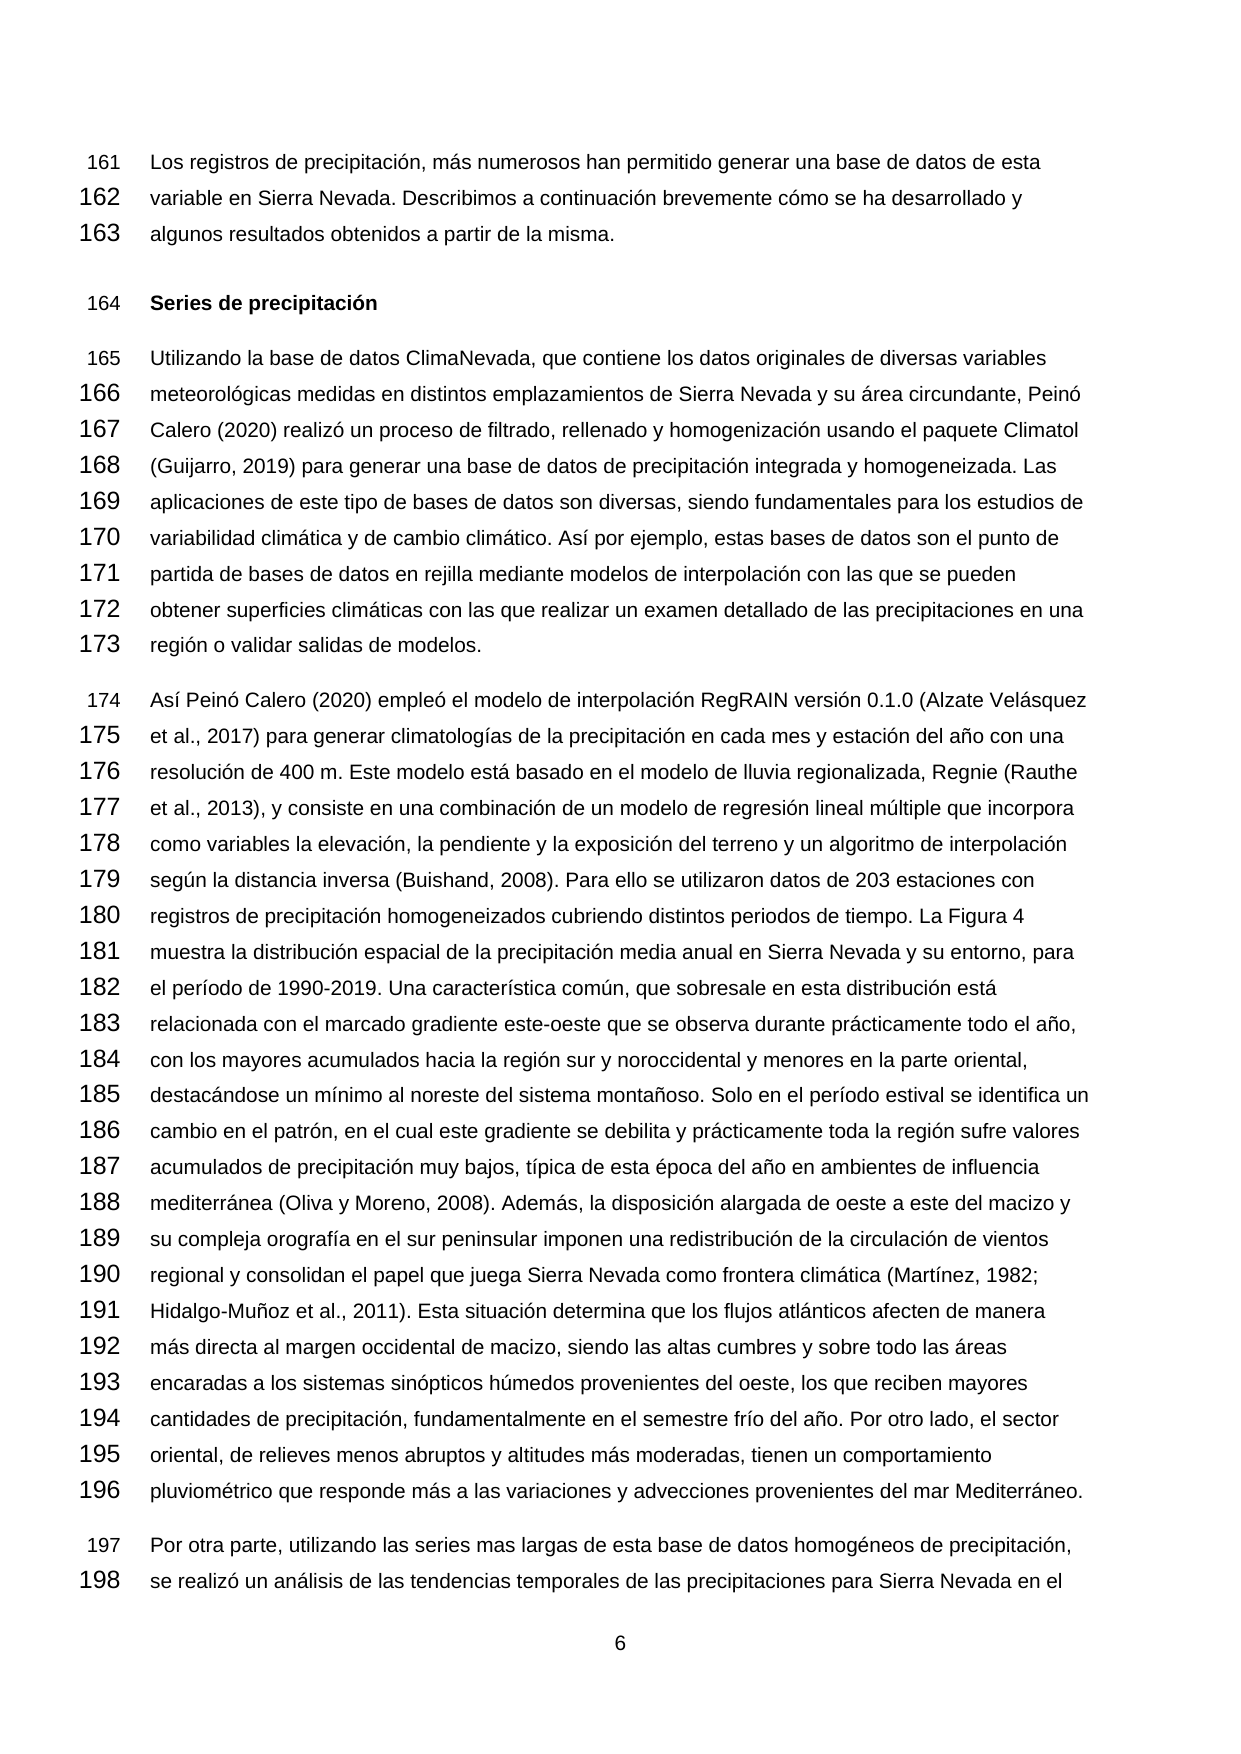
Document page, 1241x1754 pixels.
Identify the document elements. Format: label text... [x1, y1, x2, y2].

text Los registros de precipitación, más numerosos han permitido generar una base de datos de esta variable en Sierra Nevada. Describimos a continuación brevemente cómo se ha desarrollado y algunos resultados obtenidos a partir de la misma. [150, 150, 1090, 246]
subtitle Series de precipitación [150, 291, 1090, 315]
text Así Peinó Calero (2020) empleó el modelo de interpolación RegRAIN versión 0.1.0 (Alzate Velásquez et al., 2017) para generar climatologías de la precipitación en cada mes y estación del año con una resolución de 400 m. Este modelo está basado en el modelo de lluvia regionalizada, Regnie (Rauthe et al., 2013), y consiste en una combinación de un modelo de regresión lineal múltiple que incorpora como variables la elevación, la pendiente y la exposición del terreno y un algoritmo de interpolación según la distancia inversa (Buishand, 2008). Para ello se utilizaron datos de 203 estaciones con registros de precipitación homogeneizados cubriendo distintos periodos de tiempo. La Figura 4 muestra la distribución espacial de la precipitación media anual en Sierra Nevada y su entorno, para el período de 1990-2019. Una característica común, que sobresale en esta distribución está relacionada con el marcado gradiente este-oeste que se observa durante prácticamente todo el año, con los mayores acumulados hacia la región sur y noroccidental y menores en la parte oriental, destacándose un mínimo al noreste del sistema montañoso. Solo en el período estival se identifica un cambio en el patrón, en el cual este gradiente se debilita y prácticamente toda la región sufre valores acumulados de precipitación muy bajos, típica de esta época del año en ambientes de influencia mediterránea (Oliva y Moreno, 2008). Además, la disposición alargada de oeste a este del macizo y su compleja orografía en el sur peninsular imponen una redistribución de la circulación de vientos regional y consolidan el papel que juega Sierra Nevada como frontera climática (Martínez, 1982; Hidalgo-Muñoz et al., 2011). Esta situación determina que los flujos atlánticos afecten de manera más directa al margen occidental de macizo, siendo las altas cumbres y sobre todo las áreas encaradas a los sistemas sinópticos húmedos provenientes del oeste, los que reciben mayores cantidades de precipitación, fundamentalmente en el semestre frío del año. Por otro lado, el sector oriental, de relieves menos abruptos y altitudes más moderadas, tienen un comportamiento pluviométrico que responde más a las variaciones y advecciones provenientes del mar Mediterráneo. [150, 688, 1090, 1503]
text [150, 1533, 1090, 1593]
